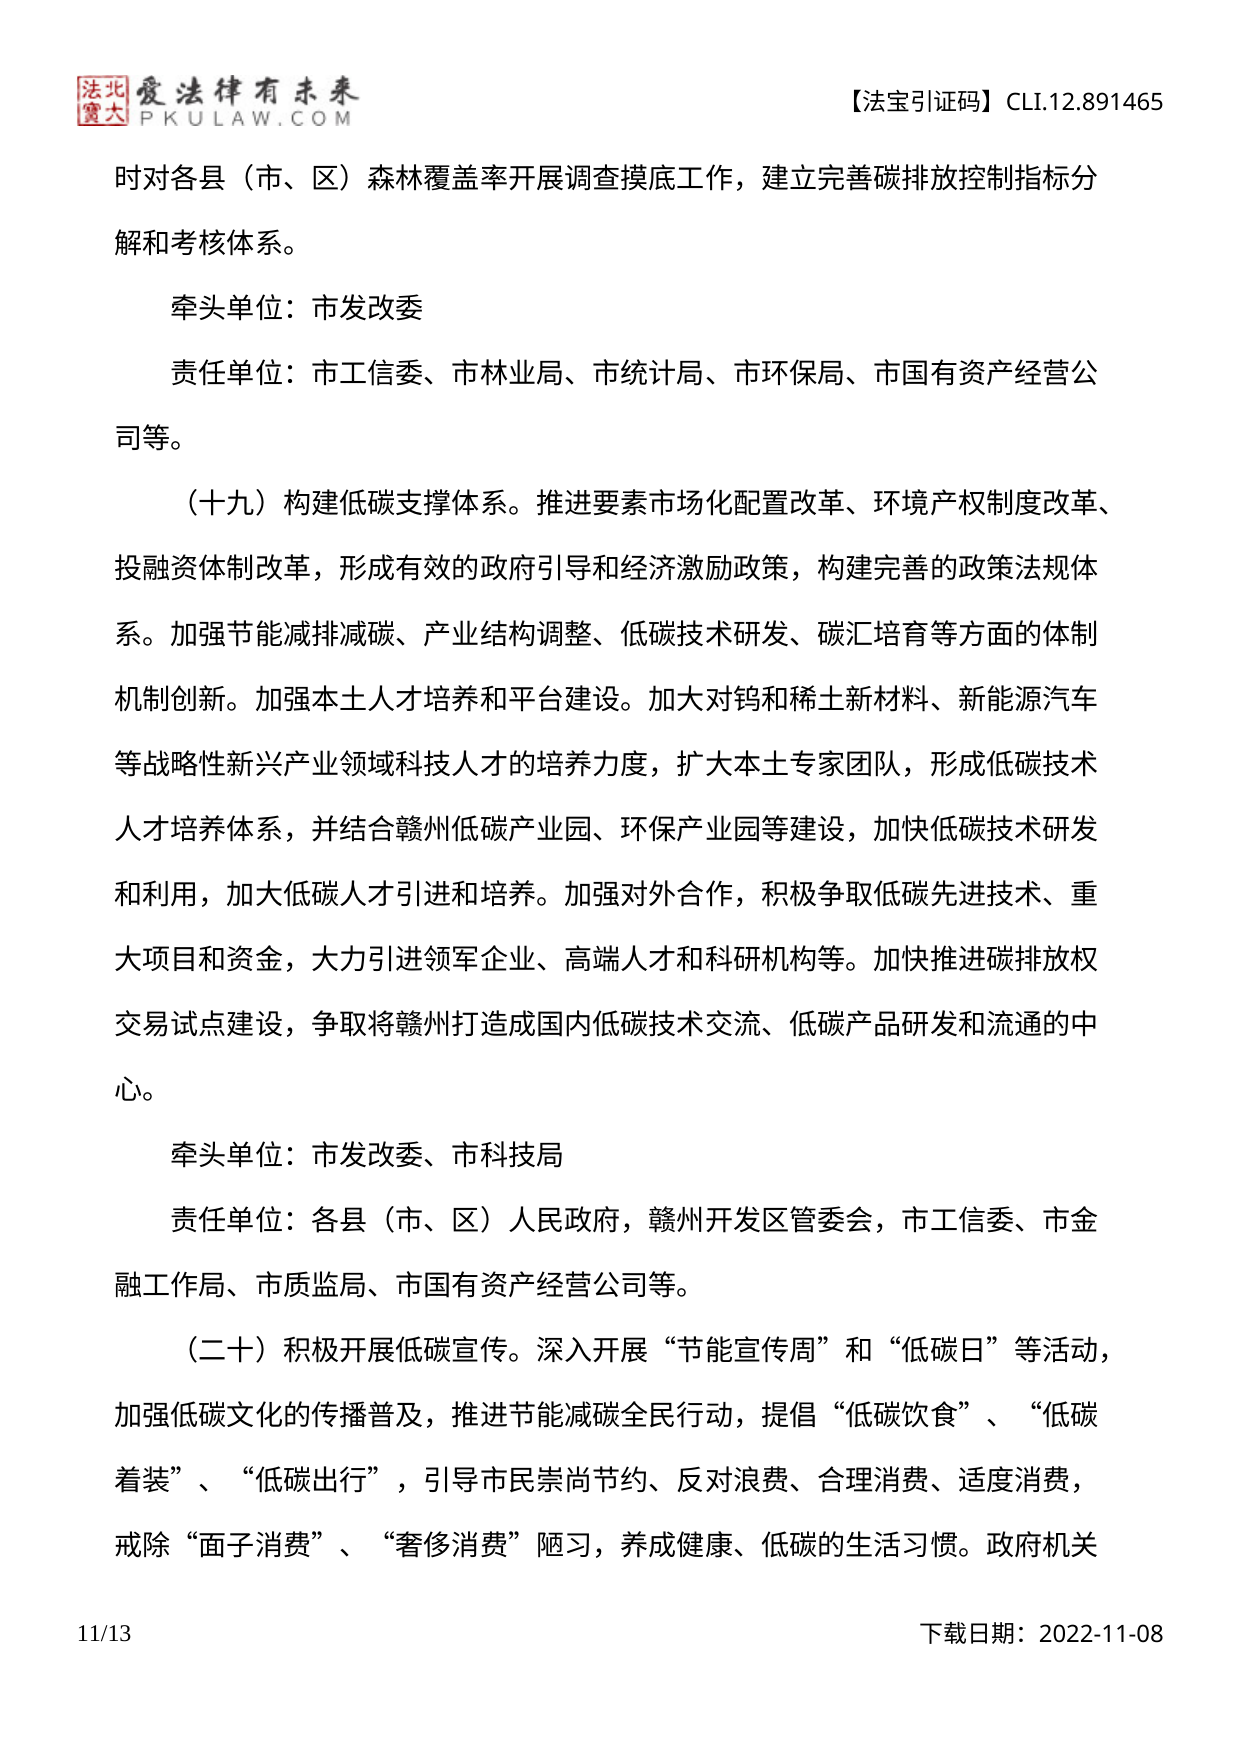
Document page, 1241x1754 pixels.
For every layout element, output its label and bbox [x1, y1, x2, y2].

picture [76, 75, 361, 126]
text [114, 156, 1126, 1564]
